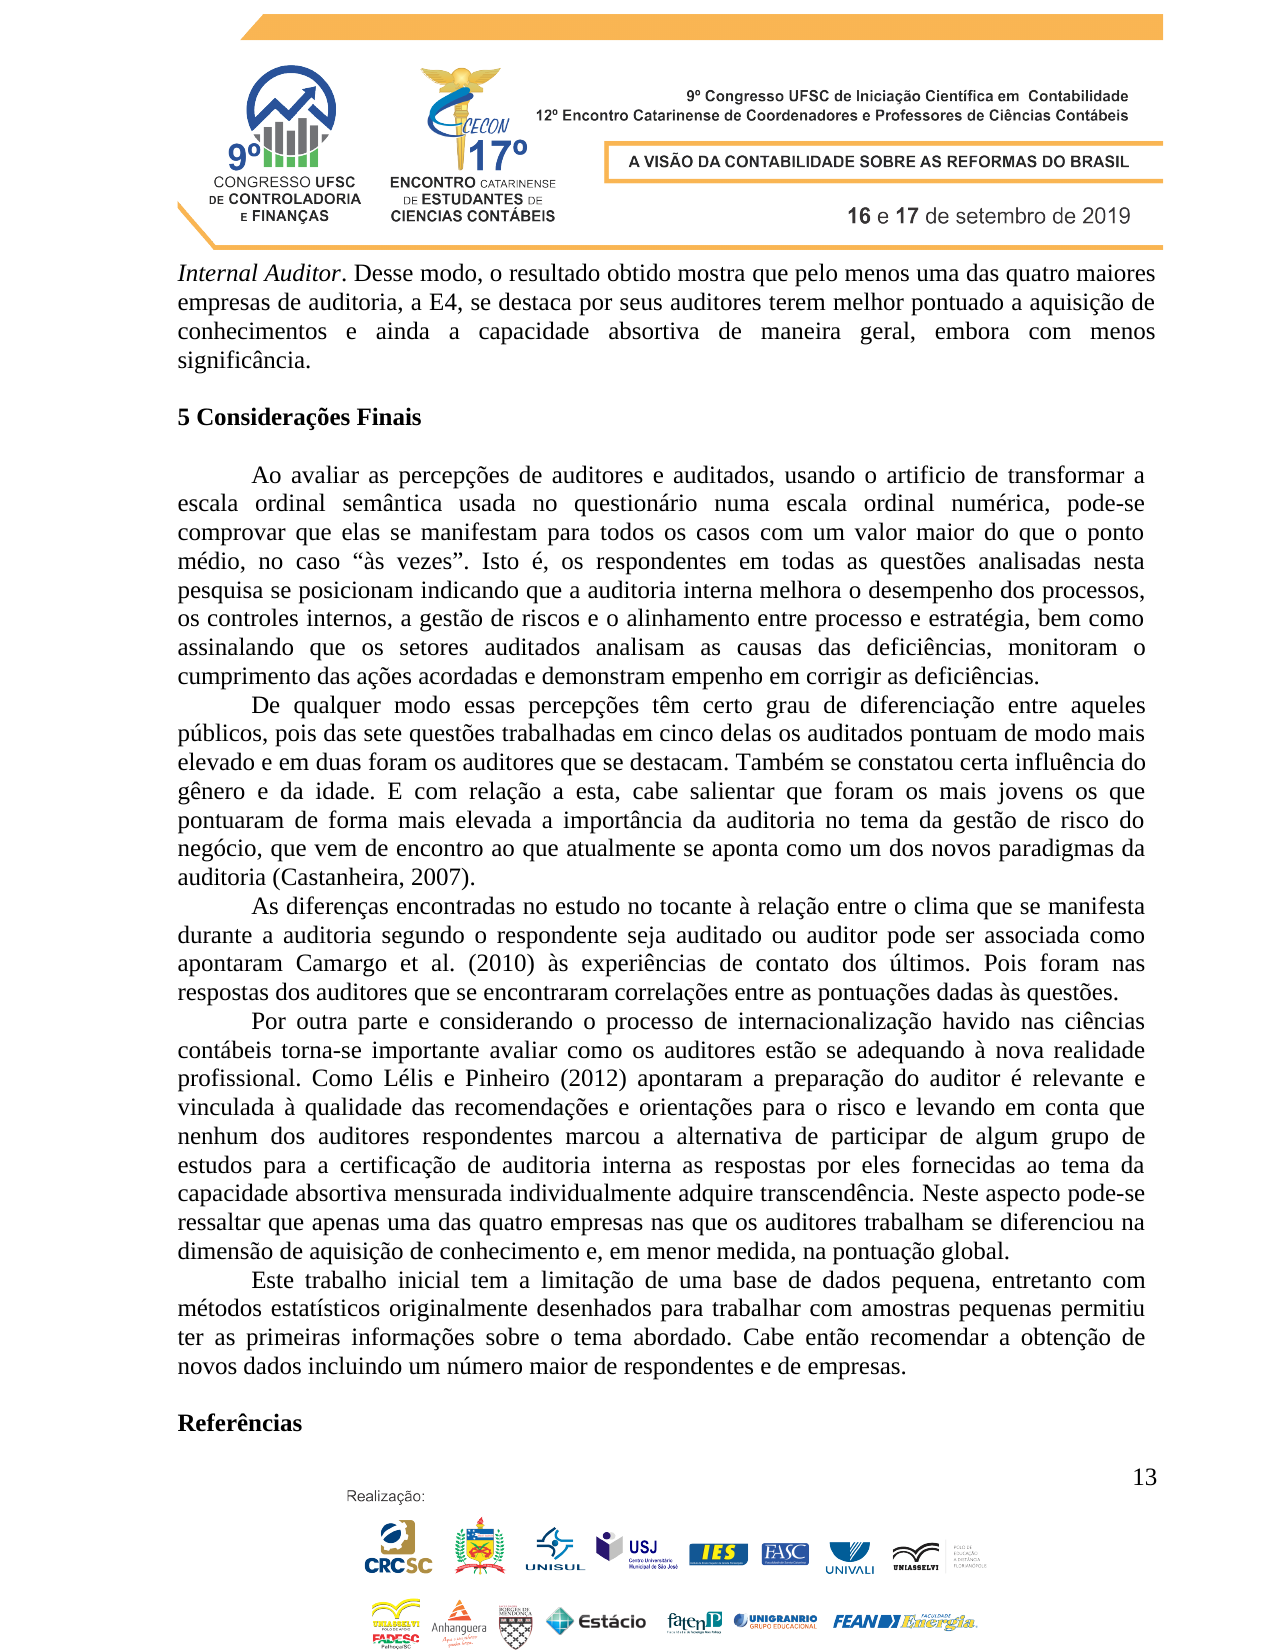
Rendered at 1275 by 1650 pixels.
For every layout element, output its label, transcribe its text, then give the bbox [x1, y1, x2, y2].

text As diferenças encontradas no estudo no tocante à relação entre o clima que se manifesta durante a auditoria segundo o respondente seja auditado ou auditor pode ser associada como apontaram Camargo et al. (2010) às experiências de contato dos últimos. Pois foram nas respostas dos auditores que se encontraram correlações entre as pontuações dadas às questões. [177, 891, 1146, 1006]
text De qualquer modo essas percepções têm certo grau de diferenciação entre aqueles públicos, pois das sete questões trabalhadas em cinco delas os auditados pontuam de modo mais elevado e em duas foram os auditores que se destacam. Também se constatou certa influência do gênero e da idade. E com relação a esta, cabe salientar que foram os mais jovens os que pontuaram de forma mais elevada a importância da auditoria no tema da gestão de risco do negócio, que vem de encontro ao que atualmente se aponta como um dos novos paradigmas da auditoria (Castanheira, 2007). [177, 690, 1146, 891]
picture [347, 1490, 987, 1650]
text Este trabalho inicial tem a limitação de uma base de dados pequena, entretanto com métodos estatísticos originalmente desenhados para trabalhar com amostras pequenas permitiu ter as primeiras informações sobre o tema abordado. Cabe então recomendar a obtenção de novos dados incluindo um número maior de respondentes e de empresas. [177, 1265, 1146, 1380]
text Ao avaliar as percepções de auditores e auditados, usando o artificio de transformar a escala ordinal semântica usada no questionário numa escala ordinal numérica, pode-se comprovar que elas se manifestam para todos os casos com um valor maior do que o ponto médio, no caso “às vezes”. Isto é, os respondentes em todas as questões analisadas nesta pesquisa se posicionam indicando que a auditoria interna melhora o desempenho dos processos, os controles internos, a gestão de riscos e o alinhamento entre processo e estratégia, bem como assinalando que os setores auditados analisam as causas das deficiências, monitoram o cumprimento das ações acordadas e demonstram empenho em corrigir as deficiências. [177, 460, 1146, 690]
text Referências [177, 1408, 1146, 1437]
text Por outra parte e considerando o processo de internacionalização havido nas ciências contábeis torna-se importante avaliar como os auditores estão se adequando à nova realidade profissional. Como Lélis e Pinheiro (2012) apontaram a preparação do auditor é relevante e vinculada à qualidade das recomendações e orientações para o risco e levando em conta que nenhum dos auditores respondentes marcou a alternativa de participar de algum grupo de estudos para a certificação de auditoria interna as respostas por eles fornecidas ao tema da capacidade absortiva mensurada individualmente adquire transcendência. Neste aspecto pode-se ressaltar que apenas uma das quatro empresas nas que os auditores trabalham se diferenciou na dimensão de aquisição de conhecimento e, em menor medida, na pontuação global. [177, 1006, 1146, 1265]
picture [177, 14, 1164, 259]
text 5 Considerações Finais [177, 402, 1157, 431]
